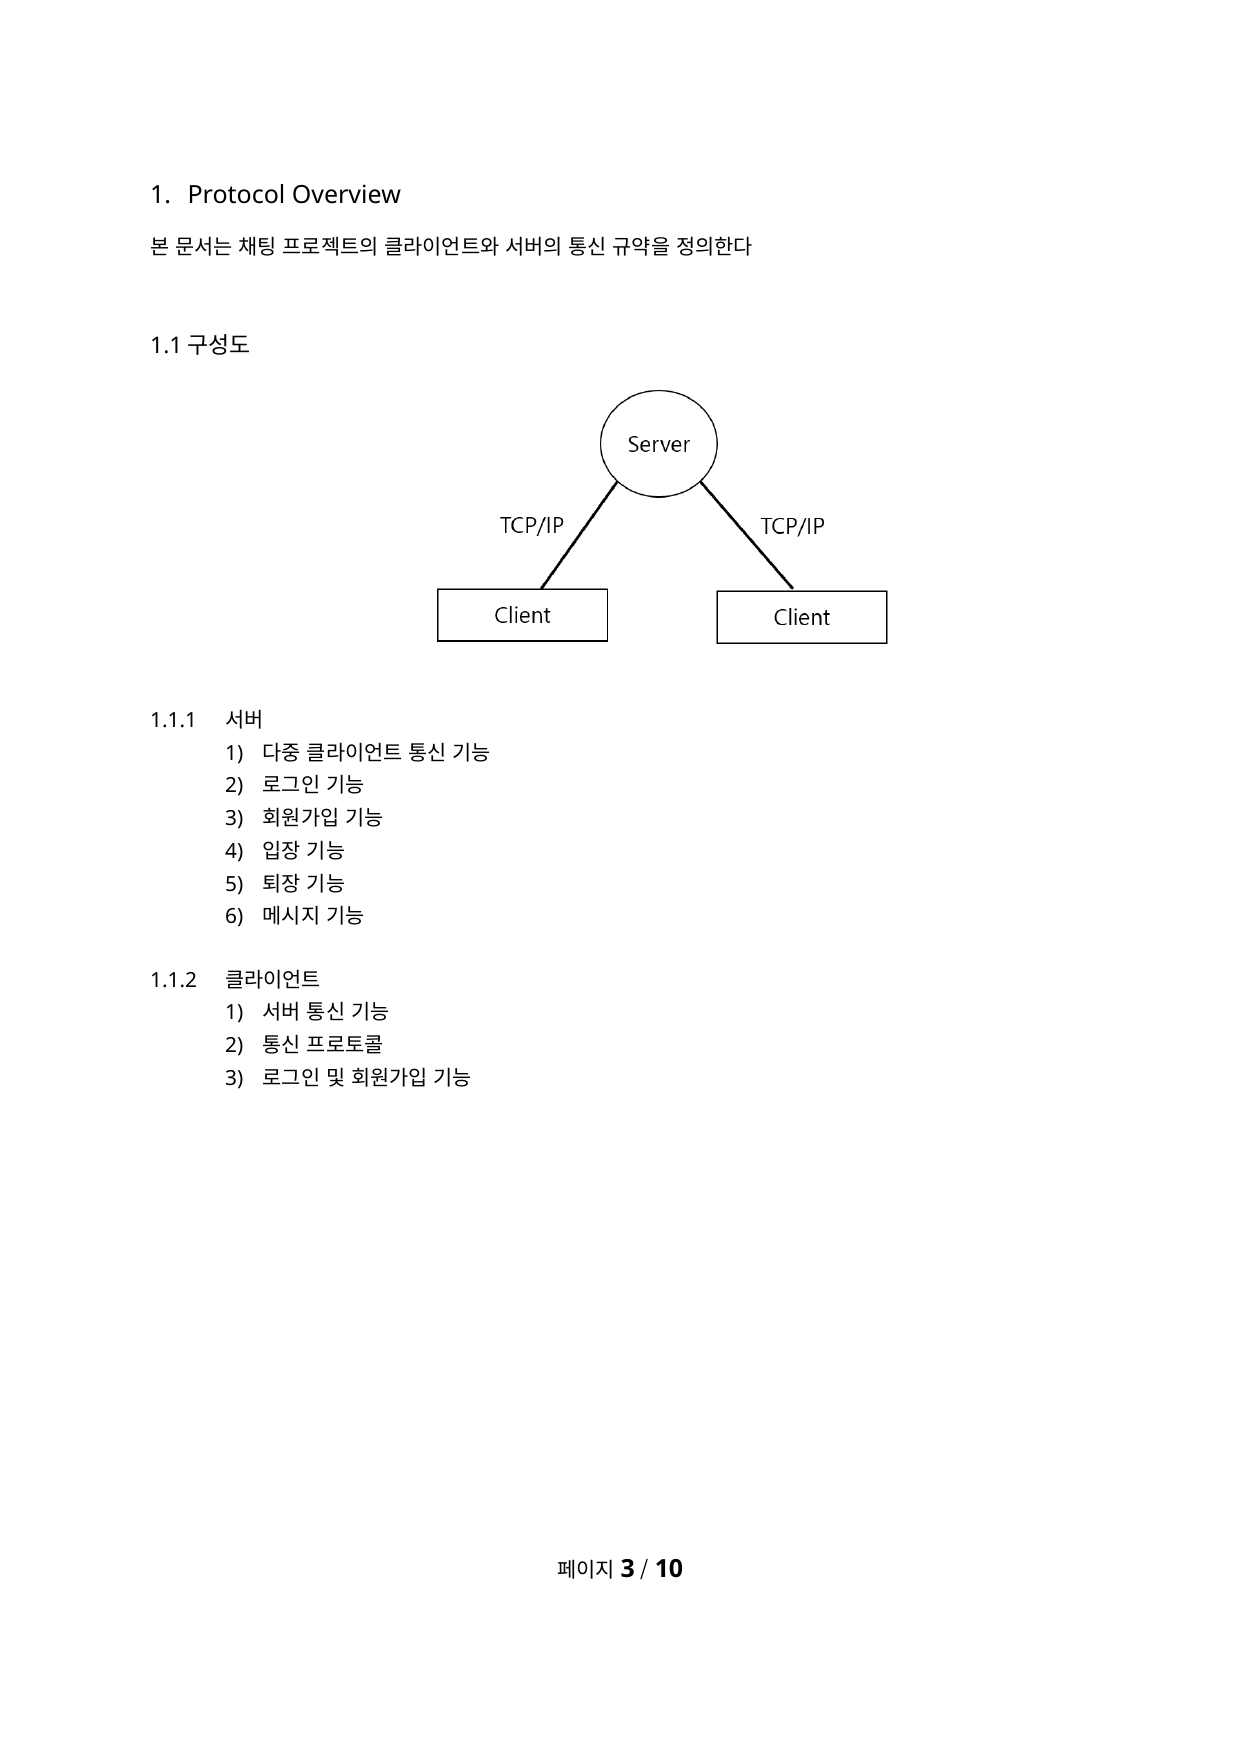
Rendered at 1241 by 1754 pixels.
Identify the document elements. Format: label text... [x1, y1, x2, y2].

list 로그인 기능 [225, 769, 1090, 799]
list 서버 통신 기능 [225, 996, 1090, 1026]
list 퇴장 기능 [225, 867, 1090, 897]
text 본 문서는 채팅 프로젝트의 클라이언트와 서버의 통신 규약을 정의한다 [150, 231, 1090, 261]
list 회원가입 기능 [225, 801, 1090, 832]
list 메시지 기능 [225, 899, 1090, 930]
picture [187, 379, 1128, 685]
list 서버 [150, 703, 1090, 734]
list 클라이언트 [150, 963, 1090, 993]
list 다중 클라이언트 통신 기능 [225, 736, 1090, 766]
list 로그인 및 회원가입 기능 [225, 1061, 1090, 1091]
list 구성도 [150, 327, 1090, 361]
list 통신 프로토콜 [225, 1028, 1090, 1059]
list 입장 기능 [225, 834, 1090, 864]
list Protocol Overview [150, 177, 1090, 211]
